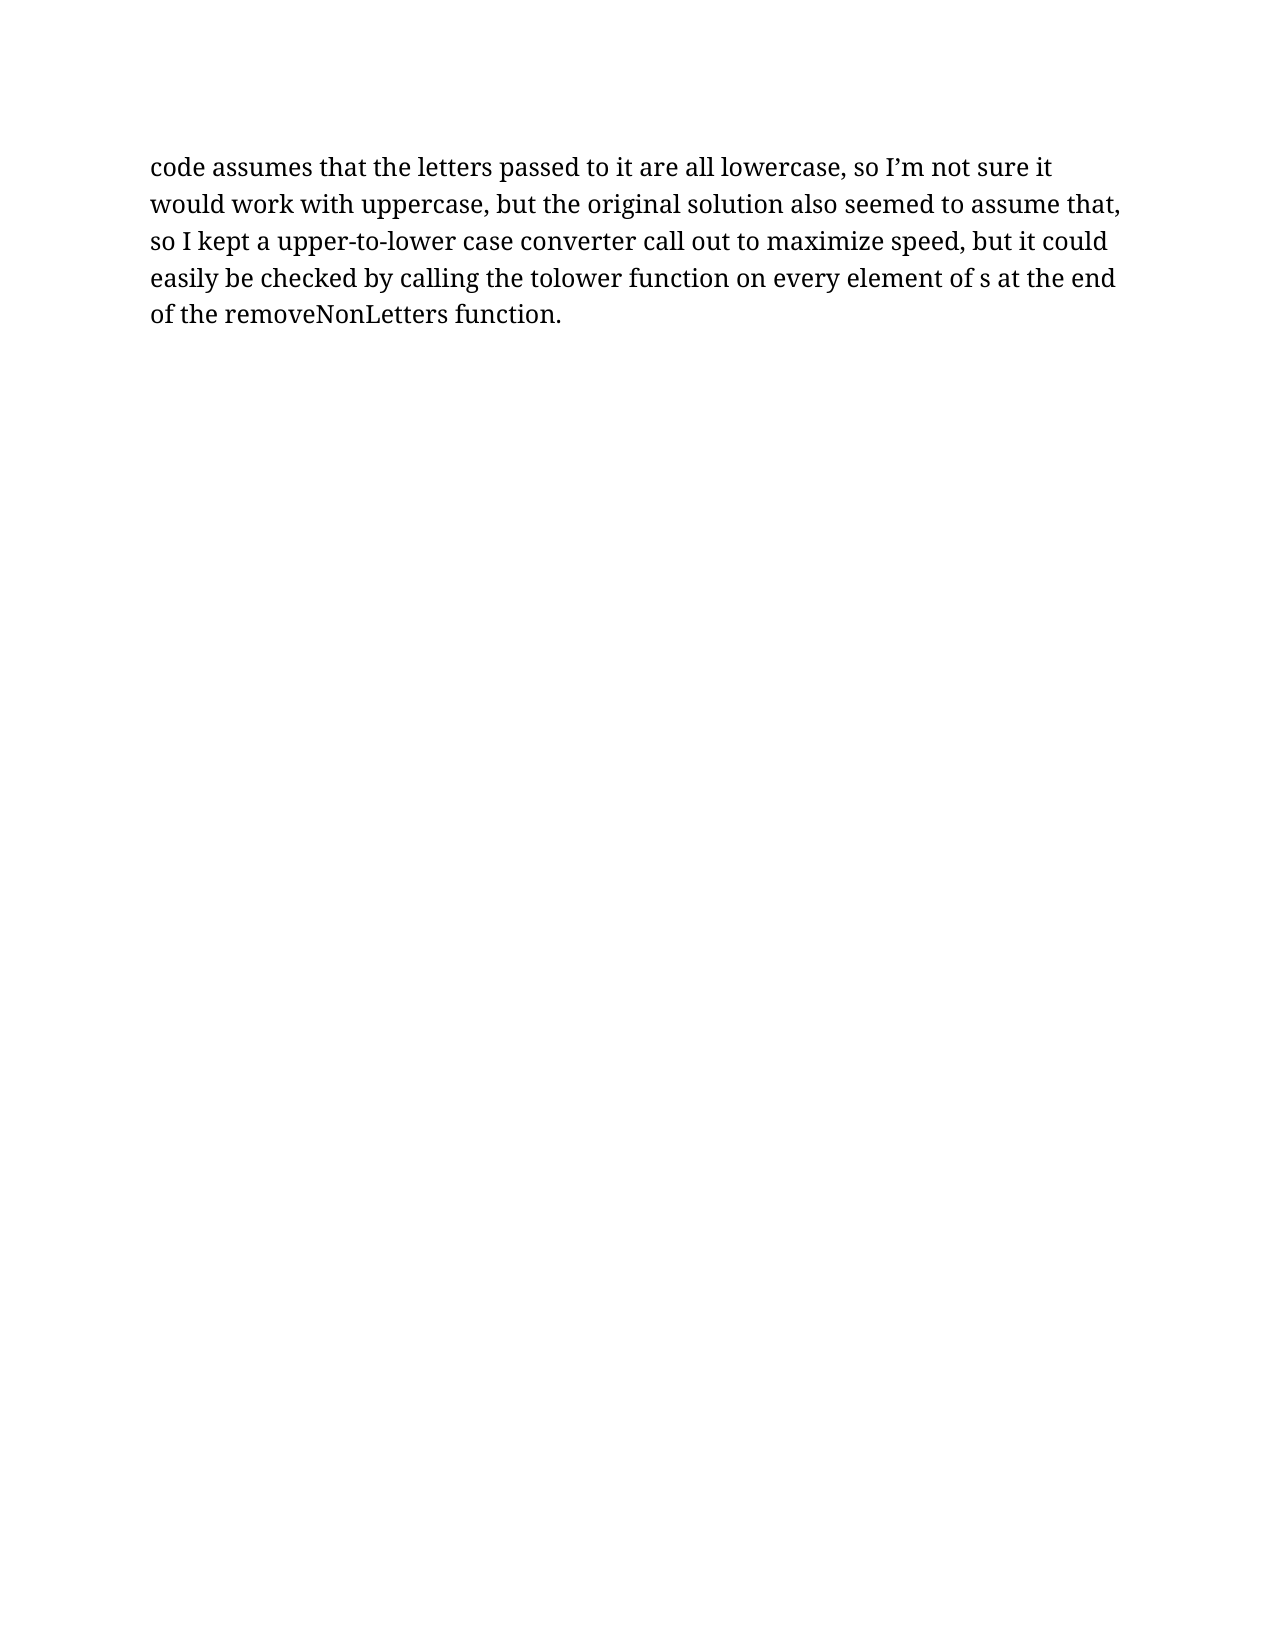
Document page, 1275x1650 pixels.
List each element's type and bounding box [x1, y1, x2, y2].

text [150, 150, 1125, 331]
